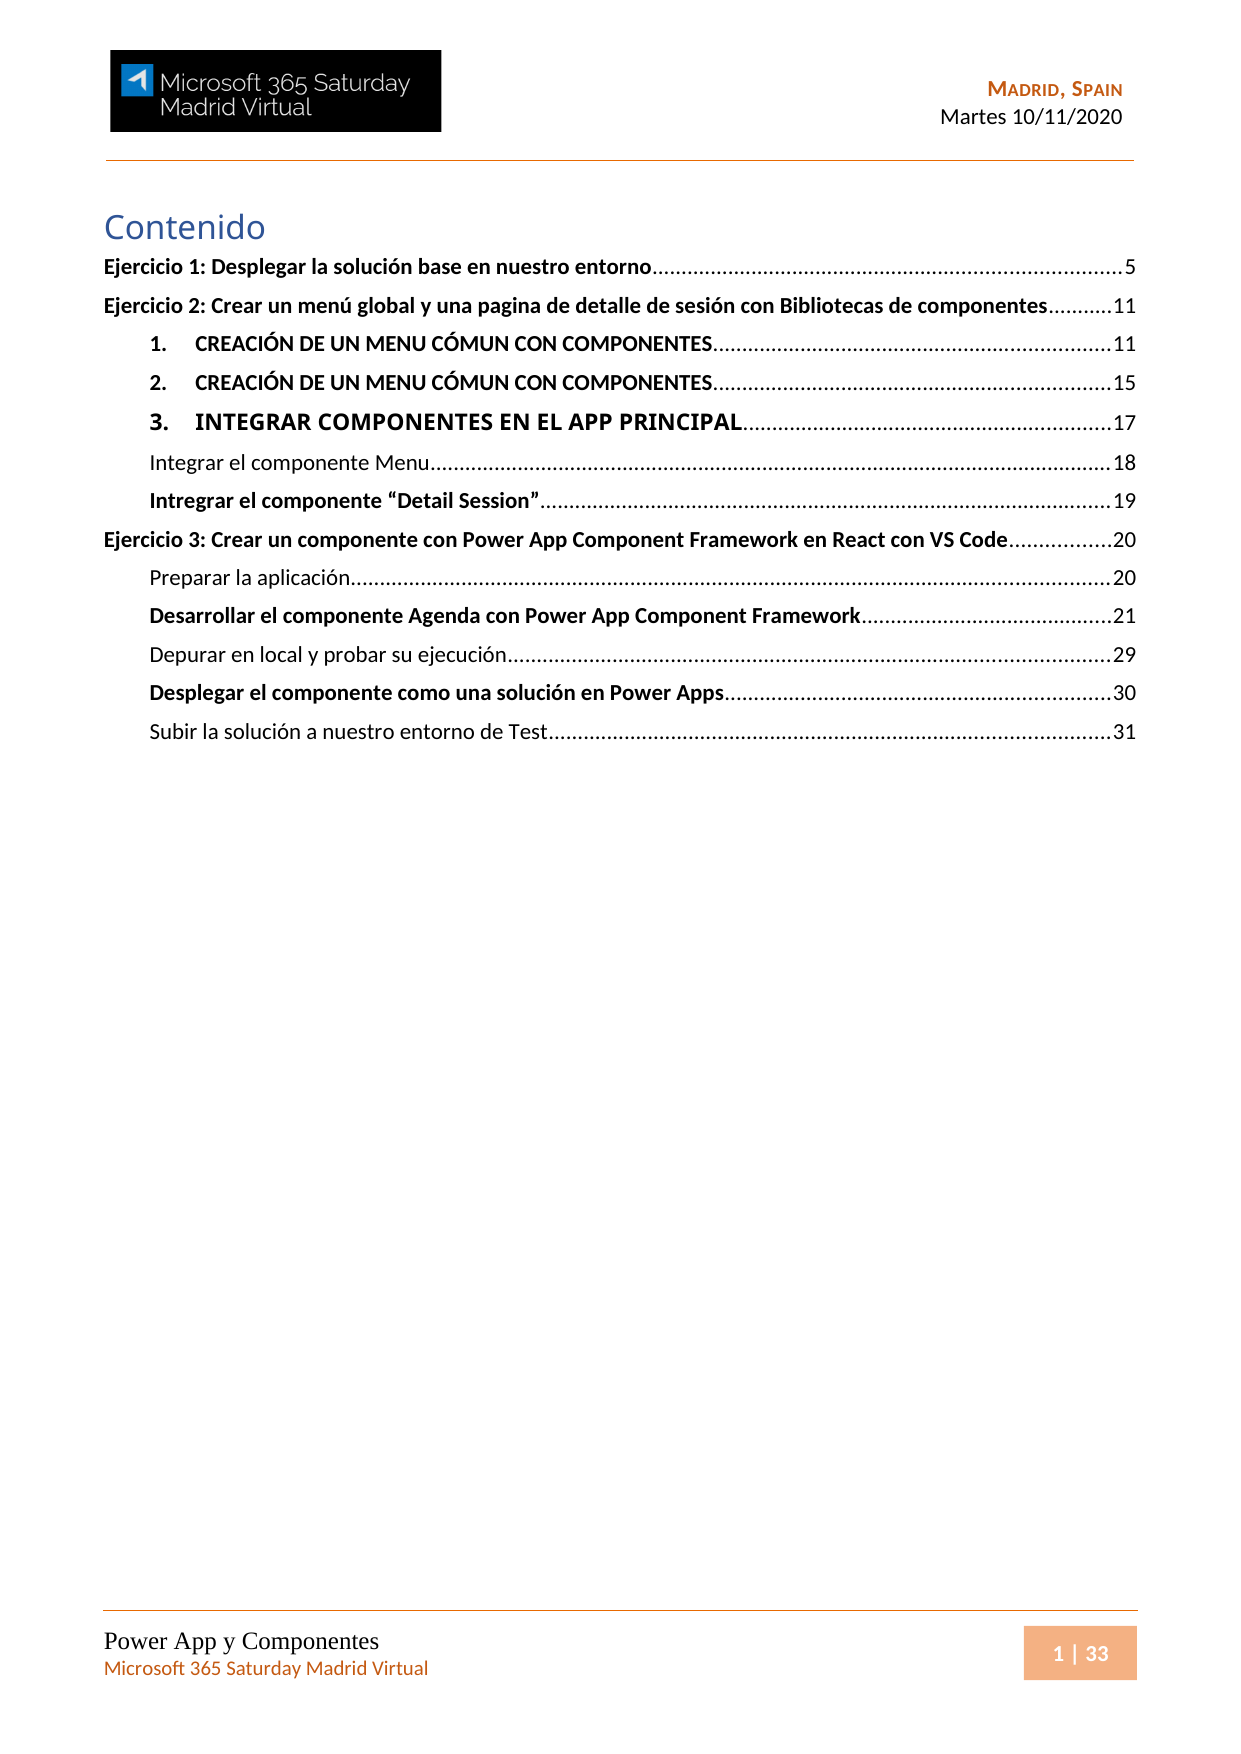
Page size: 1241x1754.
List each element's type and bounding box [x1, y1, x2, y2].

picture [110, 50, 442, 132]
